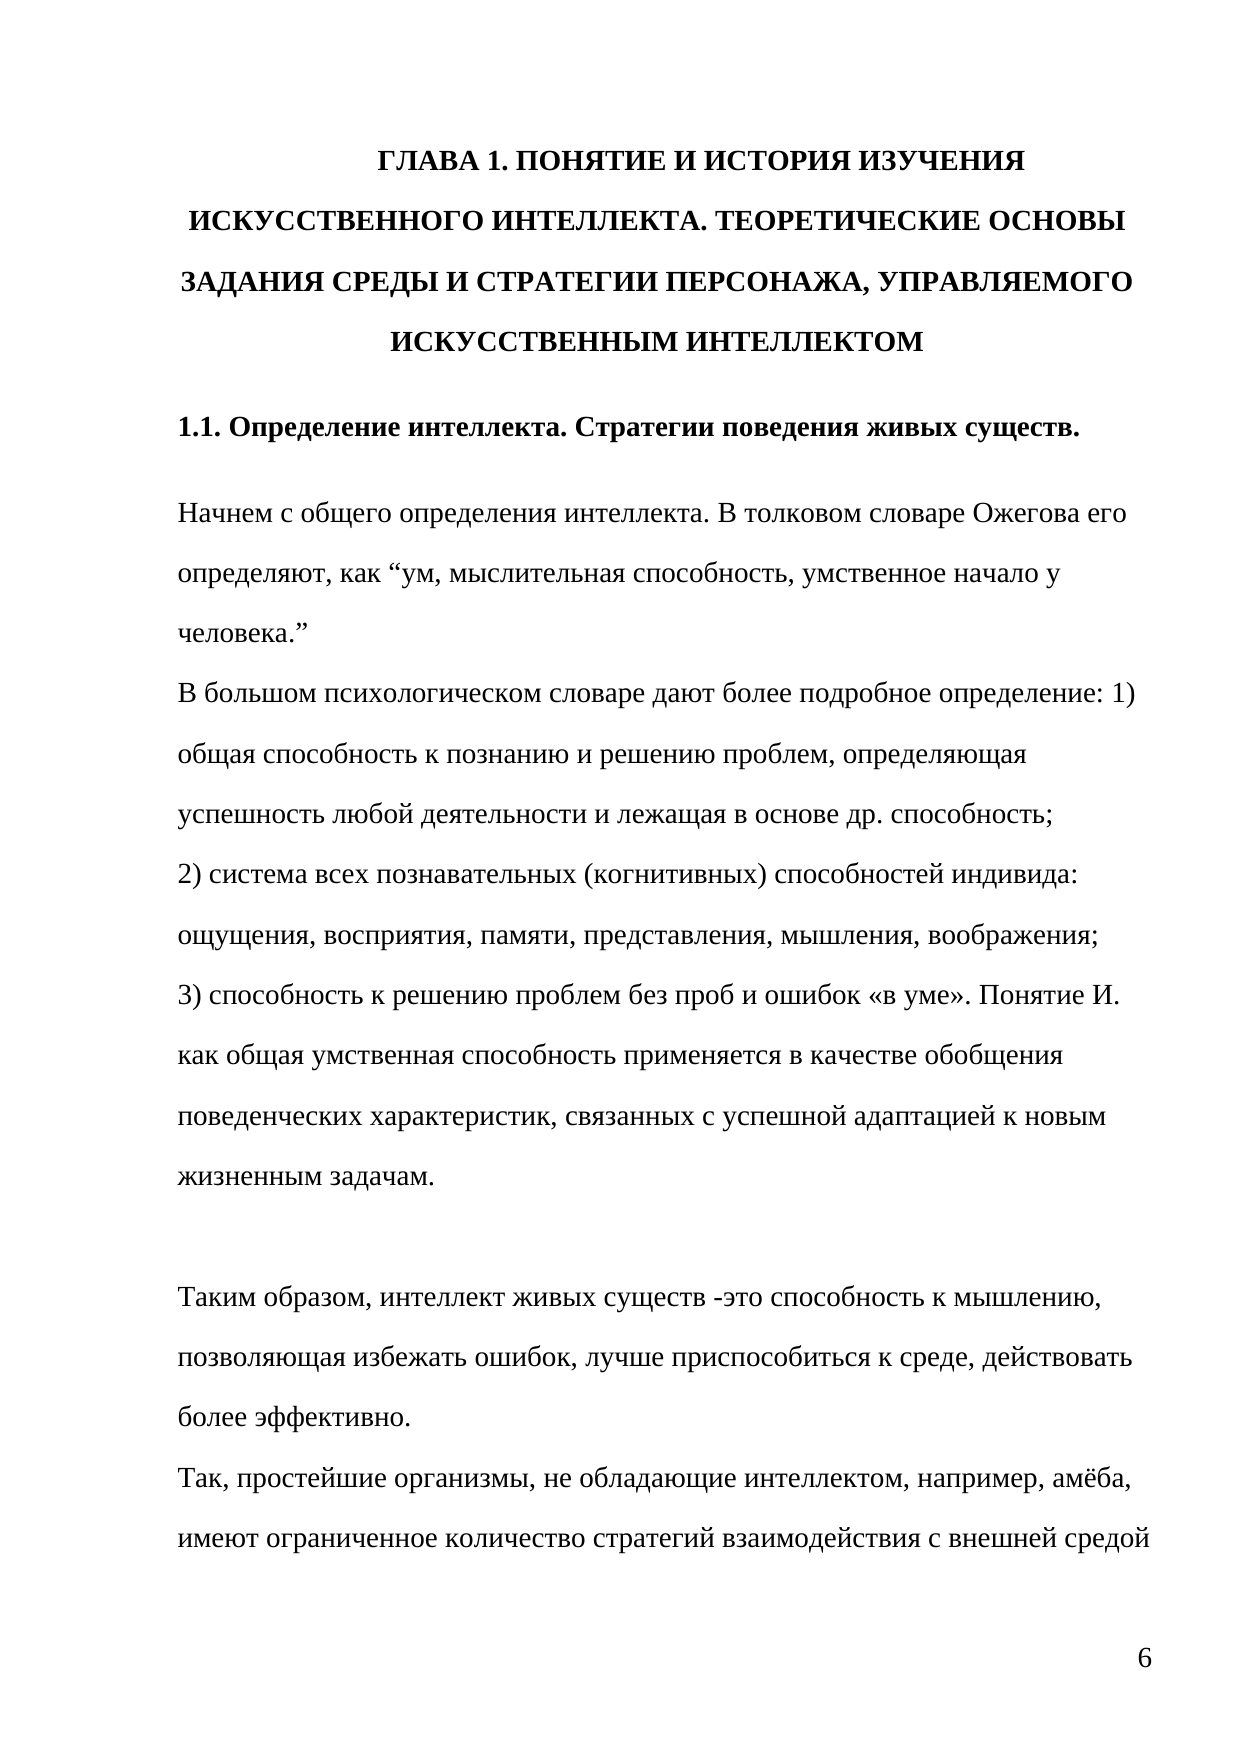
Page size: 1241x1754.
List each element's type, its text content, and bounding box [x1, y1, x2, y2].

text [177, 495, 1152, 1553]
subtitle 1.1. Определение интеллекта. Стратегии поведения живых существ. [177, 409, 1152, 443]
subtitle ГЛАВА 1. ПОНЯТИЕ И ИСТОРИЯ ИЗУЧЕНИЯ ИСКУССТВЕННОГО ИНТЕЛЛЕКТА. ТЕОРЕТИЧЕСКИЕ ОСНОВЫ ЗАДАНИЯ СРЕДЫ И СТРАТЕГИИ ПЕРСОНАЖА, УПРАВЛЯЕМОГО ИСКУССТВЕННЫМ ИНТЕЛЛЕКТОМ [162, 143, 1152, 358]
